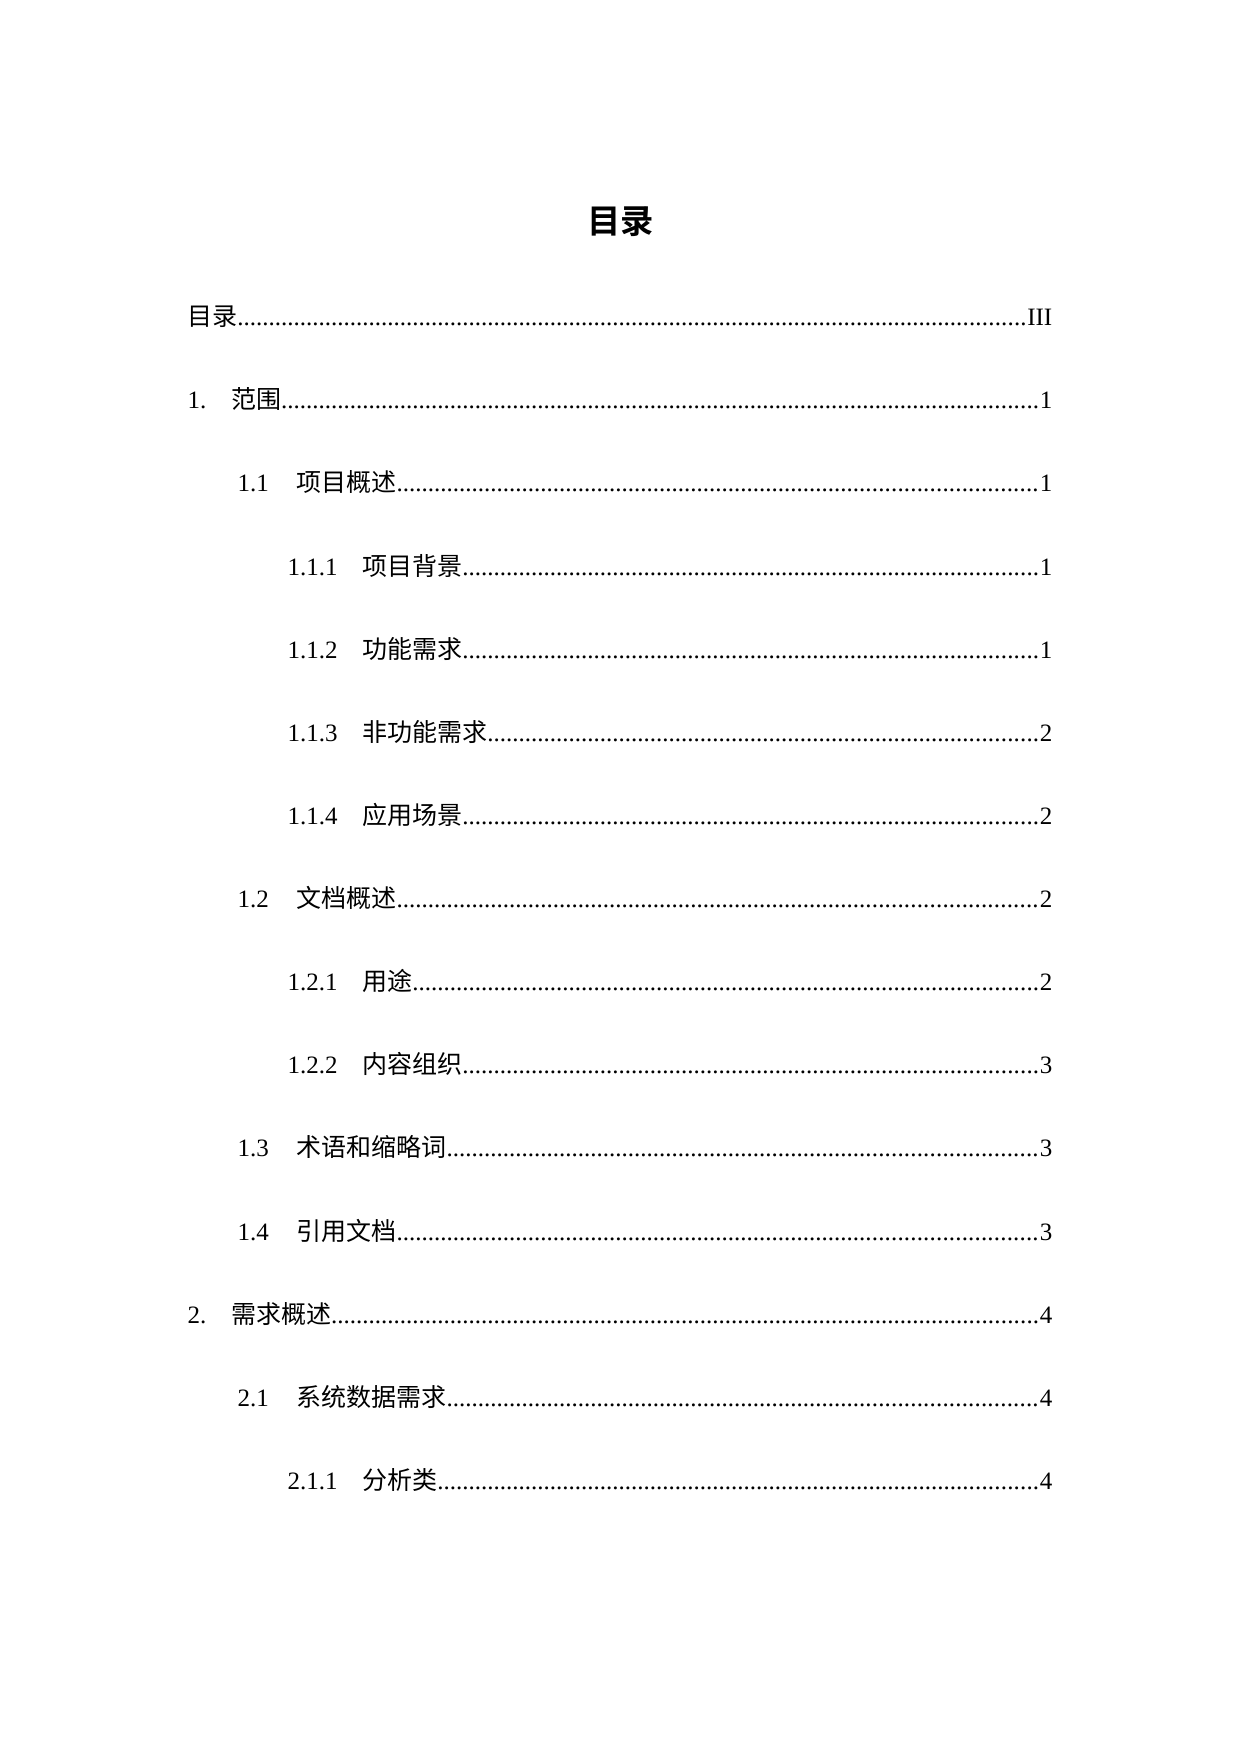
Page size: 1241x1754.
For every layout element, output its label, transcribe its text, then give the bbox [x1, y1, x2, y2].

text 2.1 系统数据需求 4 [237, 1363, 1053, 1428]
text 1. 范围 1 [187, 365, 1053, 430]
text 2. 需求概述 4 [187, 1280, 1053, 1345]
text 2.1.1 分析类 4 [287, 1446, 1053, 1511]
text 1.3 术语和缩略词 3 [237, 1113, 1053, 1178]
text 1.1.4 应用场景 2 [287, 781, 1053, 846]
title 目录 [187, 187, 1053, 252]
text 1.2.2 内容组织 3 [287, 1030, 1053, 1095]
text 1.1.2 功能需求 1 [287, 615, 1053, 680]
text 1.4 引用文档 3 [237, 1197, 1053, 1262]
text 1.1 项目概述 1 [237, 448, 1053, 513]
text 1.1.3 非功能需求 2 [287, 698, 1053, 763]
text 1.2 文档概述 2 [237, 864, 1053, 929]
text 1.2.1 用途 2 [287, 947, 1053, 1012]
text 目录 III [187, 282, 1053, 347]
text 1.1.1 项目背景 1 [287, 532, 1053, 597]
